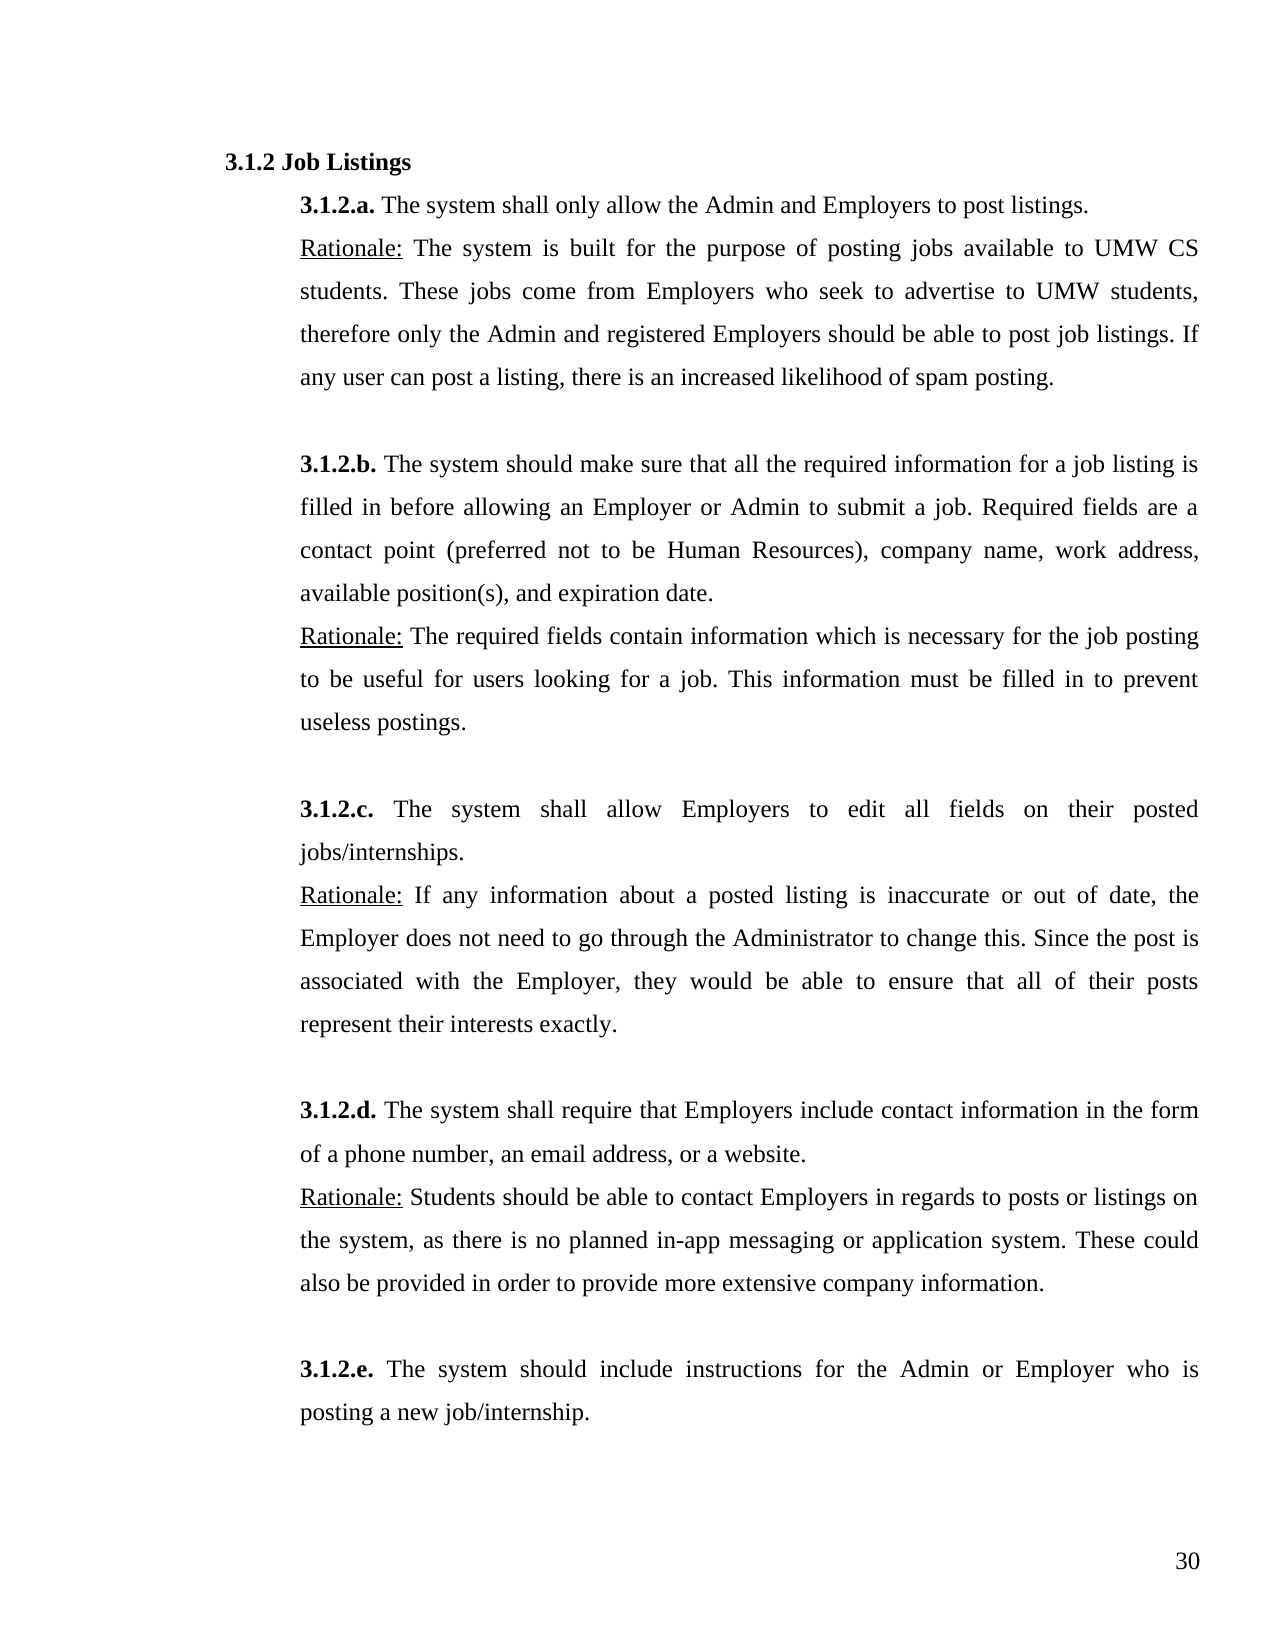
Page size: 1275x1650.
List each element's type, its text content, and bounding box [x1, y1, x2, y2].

text 3.1.2.d. The system shall require that Employers include contact information in the form of a phone number, an email address, or a website. [300, 1096, 1200, 1167]
text 3.1.2.e. The system should include instructions for the Admin or Employer who is posting a new job/internship. [300, 1354, 1200, 1426]
text Rationale: Students should be able to contact Employers in regards to posts or listings on the system, as there is no planned in-app messaging or application system. These could also be provided in order to provide more extensive company information. [300, 1182, 1200, 1297]
text 3.1.2 Job Listings [150, 147, 1200, 176]
text Rationale: If any information about a posted listing is inaccurate or out of date, the Employer does not need to go through the Administrator to change this. Since the post is associated with the Employer, they would be able to ensure that all of their posts represent their interests exactly. [300, 880, 1200, 1038]
text 3.1.2.c. The system shall allow Employers to edit all fields on their posted jobs/internships. [300, 794, 1200, 866]
text 3.1.2.a. The system shall only allow the Admin and Employers to post listings. [300, 190, 1200, 219]
text 3.1.2.b. The system should make sure that all the required information for a job listing is filled in before allowing an Employer or Admin to submit a job. Required fields are a contact point (preferred not to be Human Resources), company name, work address, available position(s), and expiration date. [300, 449, 1200, 607]
text Rationale: The required fields contain information which is necessary for the job posting to be useful for users looking for a job. This information must be filled in to prevent useless postings. [300, 621, 1200, 736]
text Rationale: The system is built for the purpose of posting jobs available to UMW CS students. These jobs come from Employers who seek to advertise to UMW students, therefore only the Admin and registered Employers should be able to post job listings. If any user can post a listing, there is an increased likelihood of spam posting. [300, 233, 1200, 391]
